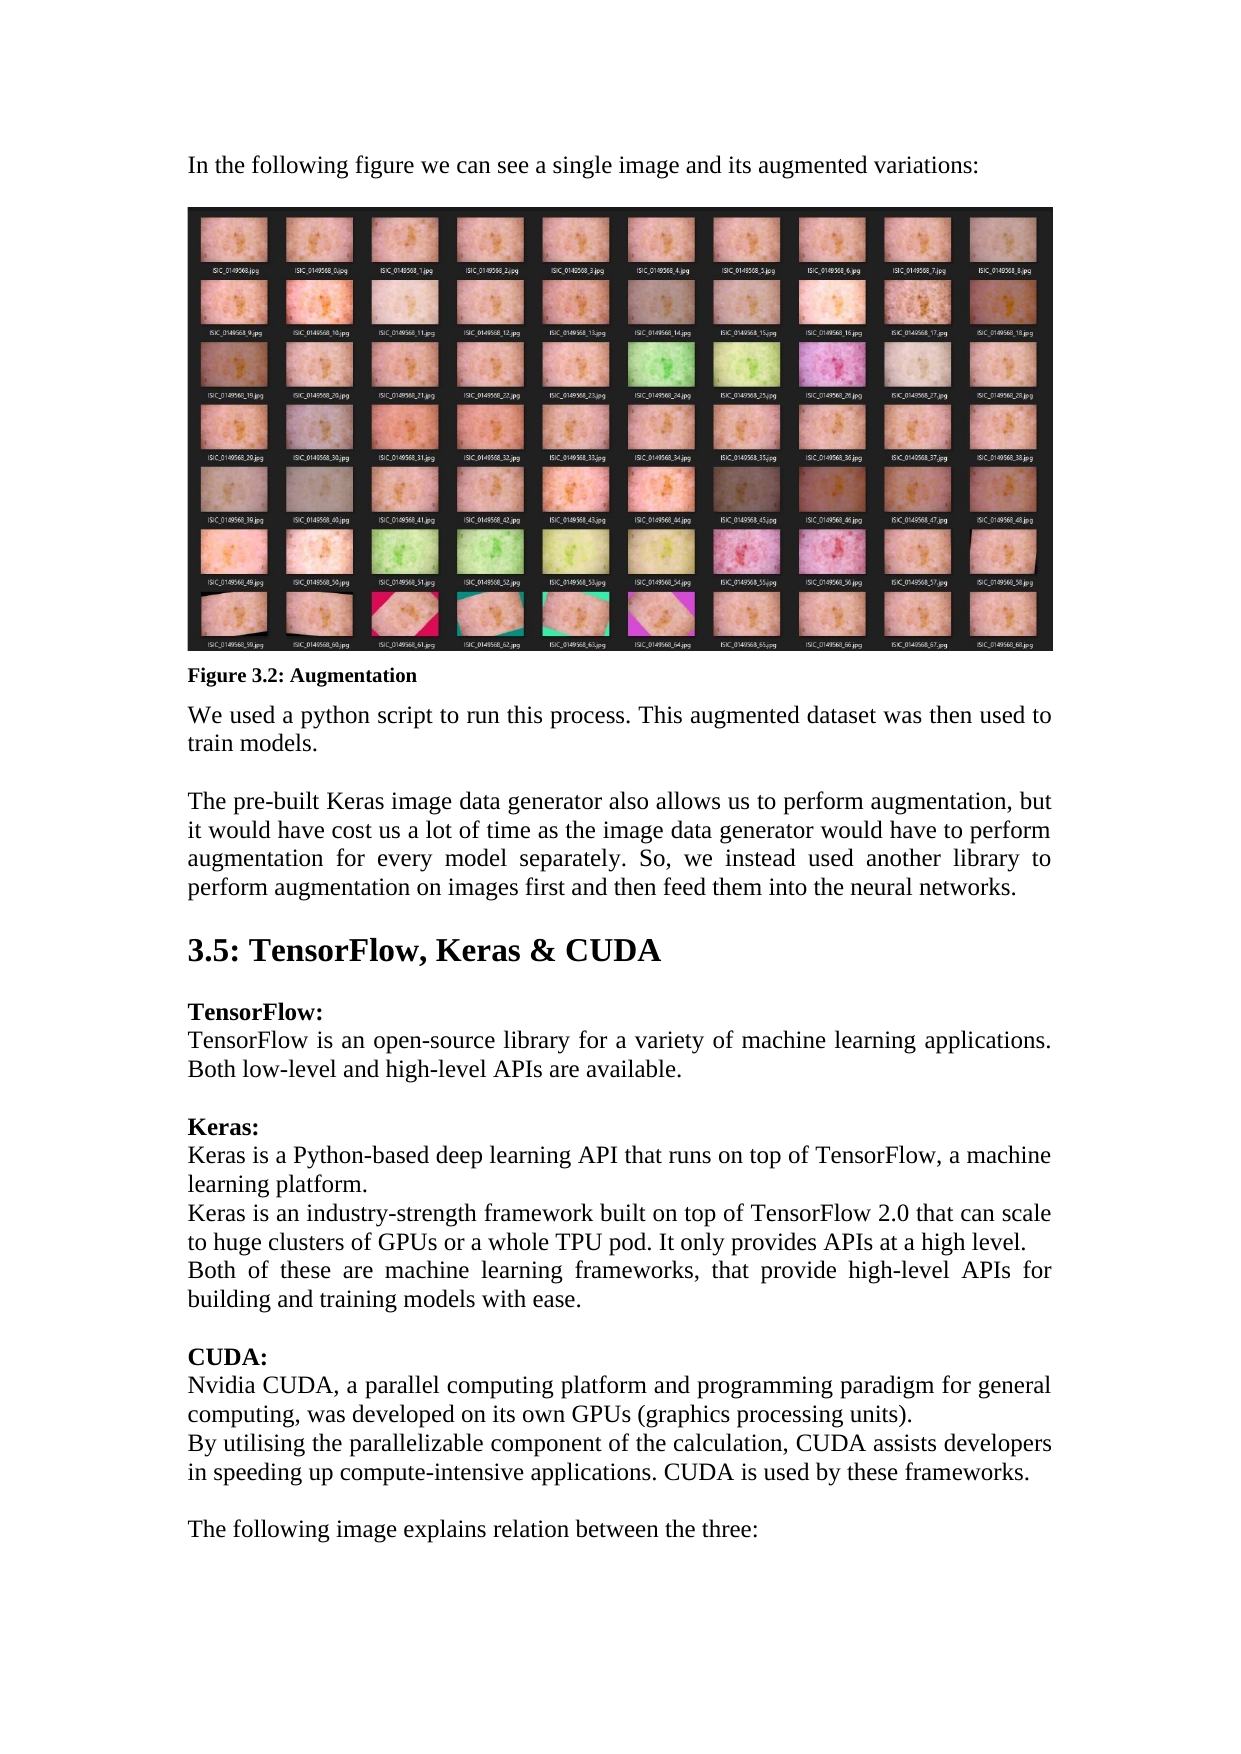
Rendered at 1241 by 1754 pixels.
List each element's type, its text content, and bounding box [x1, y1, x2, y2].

picture [187, 207, 1053, 651]
text We used a python script to run this process. This augmented dataset was then used to train models. [187, 700, 1053, 757]
text Keras is an industry-strength framework built on top of TensorFlow 2.0 that can scale to huge clusters of GPUs or a whole TPU pod. It only provides APIs at a high level. [187, 1198, 1053, 1256]
text CUDA: [187, 1342, 1053, 1371]
text TensorFlow is an open-source library for a variety of machine learning applications. Both low-level and high-level APIs are available. [187, 1026, 1053, 1083]
text Keras: [187, 1112, 1053, 1141]
text Figure 3.2: Augmentation [187, 663, 1053, 687]
text The following image explains relation between the three: [187, 1514, 1053, 1543]
text The pre-built Keras image data generator also allows us to perform augmentation, but it would have cost us a lot of time as the image data generator would have to perform augmentation for every model separately. So, we instead used another library to perform augmentation on images first and then feed them into the neural networks. [187, 786, 1053, 901]
text 3.5: TensorFlow, Keras & CUDA [187, 930, 1053, 968]
text TensorFlow: [187, 997, 1053, 1026]
text Nvidia CUDA, a parallel computing platform and programming paradigm for general computing, was developed on its own GPUs (graphics processing units). [187, 1371, 1053, 1428]
text Keras is a Python-based deep learning API that runs on top of TensorFlow, a machine learning platform. [187, 1141, 1053, 1198]
text Both of these are machine learning frameworks, that provide high-level APIs for building and training models with ease. [187, 1256, 1053, 1313]
text In the following figure we can see a single image and its augmented variations: [187, 150, 1053, 179]
text By utilising the parallelizable component of the calculation, CUDA assists developers in speeding up compute-intensive applications. CUDA is used by these frameworks. [187, 1428, 1053, 1486]
